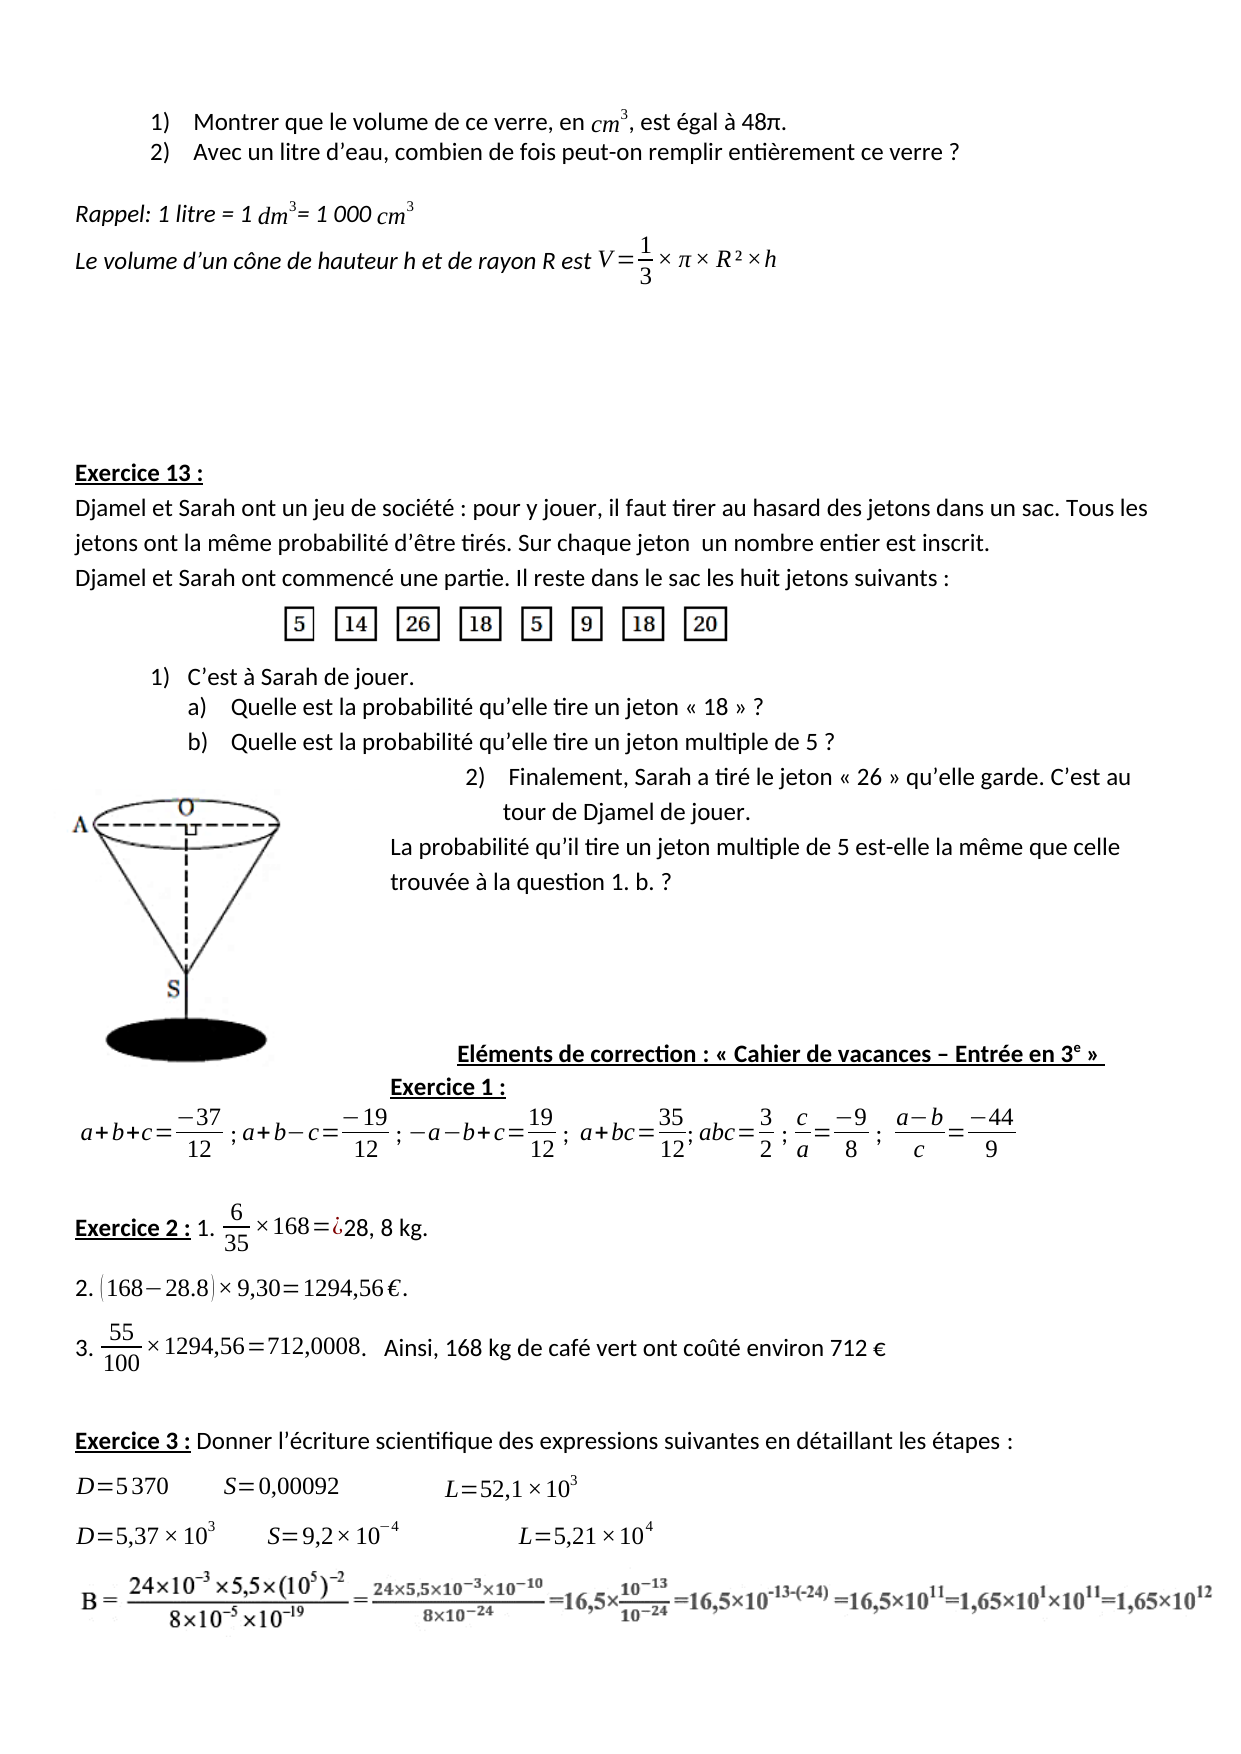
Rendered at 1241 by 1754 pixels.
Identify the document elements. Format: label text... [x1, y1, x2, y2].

list Avec un litre d’eau, combien de fois peut-on remplir entièrement ce verre ? [150, 137, 1167, 167]
list Montrer que le volume de ce verre, en , est égal à 48π. [150, 105, 1167, 137]
text La probabilité qu’il tire un jeton multiple de 5 est-elle la même que celle trouvée à la question 1. b. ? [370, 831, 1167, 929]
text Exercice 1 : [75, 1071, 1167, 1102]
text 2. . [75, 1272, 1167, 1303]
list C’est à Sarah de jouer. [150, 661, 1167, 691]
text ; ; ; ; ; ; [75, 1104, 1167, 1163]
text Djamel et Sarah ont un jeu de société : pour y jouer, il faut tirer au hasard des jetons dans un sac. Tous les jetons ont la même probabilité d’être tirés. Sur chaque jeton un nombre entier est inscrit. [75, 492, 1167, 558]
text Exercice 3 : Donner l’écriture scientifique des expressions suivantes en détaillant les étapes : [75, 1425, 1167, 1456]
text 3. . Ainsi, 168 kg de café vert ont coûté environ 712 € [75, 1318, 1167, 1377]
picture [75, 597, 948, 656]
list Quelle est la probabilité qu’elle tire un jeton multiple de 5 ? [187, 726, 1167, 757]
list Finalement, Sarah a tiré le jeton « 26 » qu’elle garde. C’est au tour de Djamel de jouer. [150, 761, 1167, 827]
text Exercice 2 : 1. 28, 8 kg. [75, 1198, 1167, 1257]
text Rappel: 1 litre = 1 = 1 000 Le volume d’un cône de hauteur h et de rayon R est [75, 198, 1167, 290]
text Exercice 13 : [75, 457, 1167, 488]
text Eléments de correction : « Cahier de vacances – Entrée en 3e » [370, 1038, 1167, 1069]
picture [52, 789, 370, 1090]
list Quelle est la probabilité qu’elle tire un jeton « 18 » ? [187, 691, 1167, 722]
text Djamel et Sarah ont commencé une partie. Il reste dans le sac les huit jetons suivants : [75, 562, 1167, 593]
picture [75, 1564, 1234, 1637]
